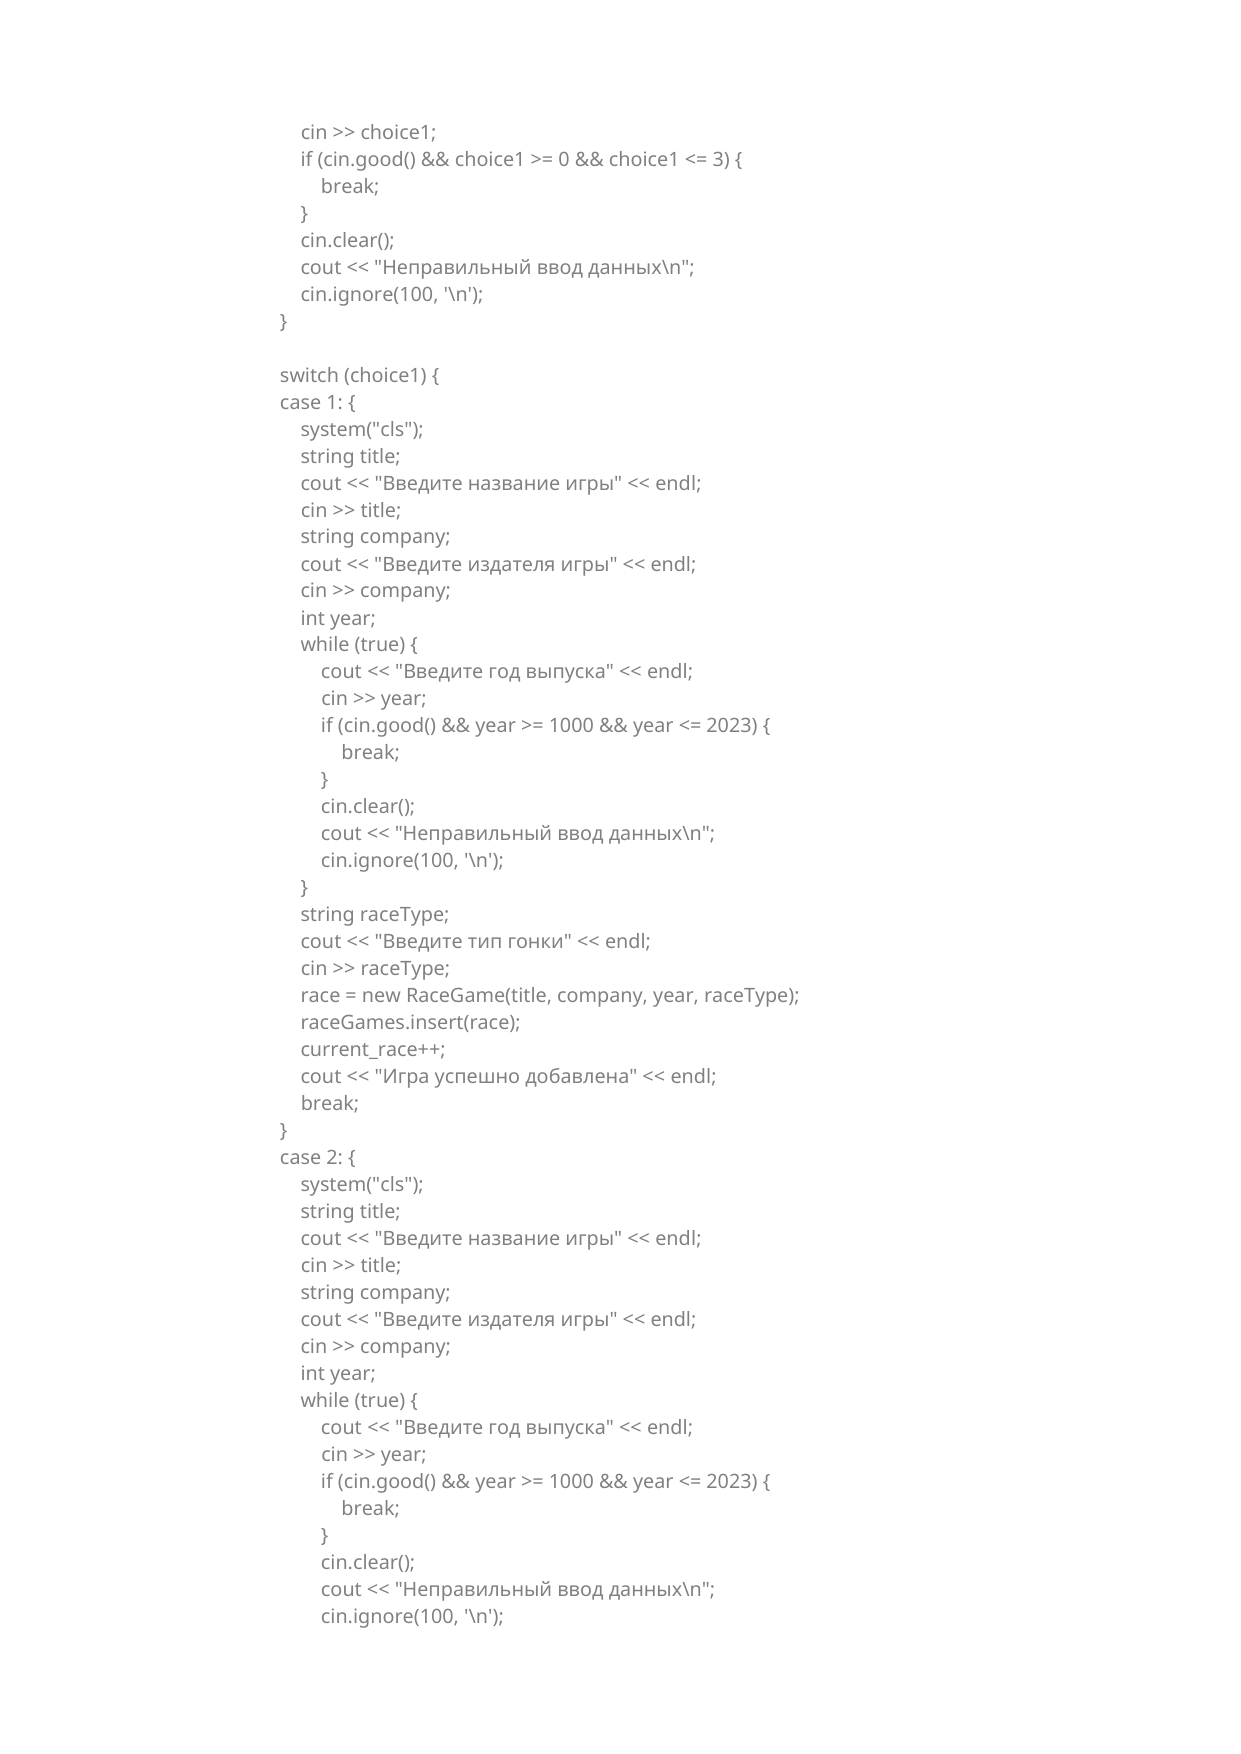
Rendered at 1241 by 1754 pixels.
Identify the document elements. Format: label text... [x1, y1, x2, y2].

text system("cls"); [177, 1170, 1152, 1197]
text cin >> year; [177, 685, 1152, 712]
text switch (choice1) { [177, 361, 1152, 388]
text cin.clear(); [177, 793, 1152, 819]
text if (cin.good() && year >= 1000 && year <= 2023) { [177, 1467, 1152, 1494]
text cin.clear(); [177, 226, 1152, 253]
text cin >> company; [177, 577, 1152, 604]
text while (true) { [177, 631, 1152, 658]
text cin.ignore(100, '\n'); [177, 280, 1152, 307]
text current_race++; [177, 1035, 1152, 1062]
text cout << "Неправильный ввод данных\n"; [177, 253, 1152, 280]
text cout << "Введите название игры" << endl; [177, 469, 1152, 496]
text case 2: { [177, 1143, 1152, 1170]
text int year; [177, 604, 1152, 631]
text string title; [177, 442, 1152, 469]
text } [177, 1116, 1152, 1143]
text } [177, 766, 1152, 793]
text cin >> raceType; [177, 954, 1152, 981]
text string company; [177, 523, 1152, 550]
text string raceType; [177, 901, 1152, 927]
text cout << "Игра успешно добавлена" << endl; [177, 1062, 1152, 1089]
text if (cin.good() && choice1 >= 0 && choice1 <= 3) { [177, 145, 1152, 172]
text cout << "Неправильный ввод данных\n"; [177, 819, 1152, 847]
text break; [177, 1494, 1152, 1521]
text } [177, 1521, 1152, 1548]
text raceGames.insert(race); [177, 1008, 1152, 1035]
text cout << "Введите издателя игры" << endl; [177, 1305, 1152, 1332]
text int year; [177, 1359, 1152, 1386]
text string company; [177, 1278, 1152, 1305]
text if (cin.good() && year >= 1000 && year <= 2023) { [177, 712, 1152, 739]
text cin >> choice1; [177, 118, 1152, 145]
text cin >> year; [177, 1440, 1152, 1467]
text cout << "Неправильный ввод данных\n"; [177, 1575, 1152, 1602]
text } [177, 873, 1152, 901]
text cout << "Введите название игры" << endl; [177, 1224, 1152, 1251]
text cin >> title; [177, 496, 1152, 523]
text system("cls"); [177, 415, 1152, 442]
text while (true) { [177, 1386, 1152, 1413]
text } [177, 199, 1152, 226]
text cin >> title; [177, 1251, 1152, 1278]
text string title; [177, 1197, 1152, 1224]
text cout << "Введите год выпуска" << endl; [177, 658, 1152, 685]
text cout << "Введите издателя игры" << endl; [177, 550, 1152, 577]
text break; [177, 1089, 1152, 1116]
text break; [177, 739, 1152, 766]
text race = new RaceGame(title, company, year, raceType); [177, 981, 1152, 1008]
text cin.clear(); [177, 1548, 1152, 1575]
text } [177, 307, 1152, 334]
text case 1: { [177, 388, 1152, 415]
text cout << "Введите тип гонки" << endl; [177, 927, 1152, 954]
text cin.ignore(100, '\n'); [177, 1602, 1152, 1629]
text cout << "Введите год выпуска" << endl; [177, 1413, 1152, 1440]
text cin >> company; [177, 1332, 1152, 1359]
text cin.ignore(100, '\n'); [177, 847, 1152, 873]
text break; [177, 172, 1152, 199]
